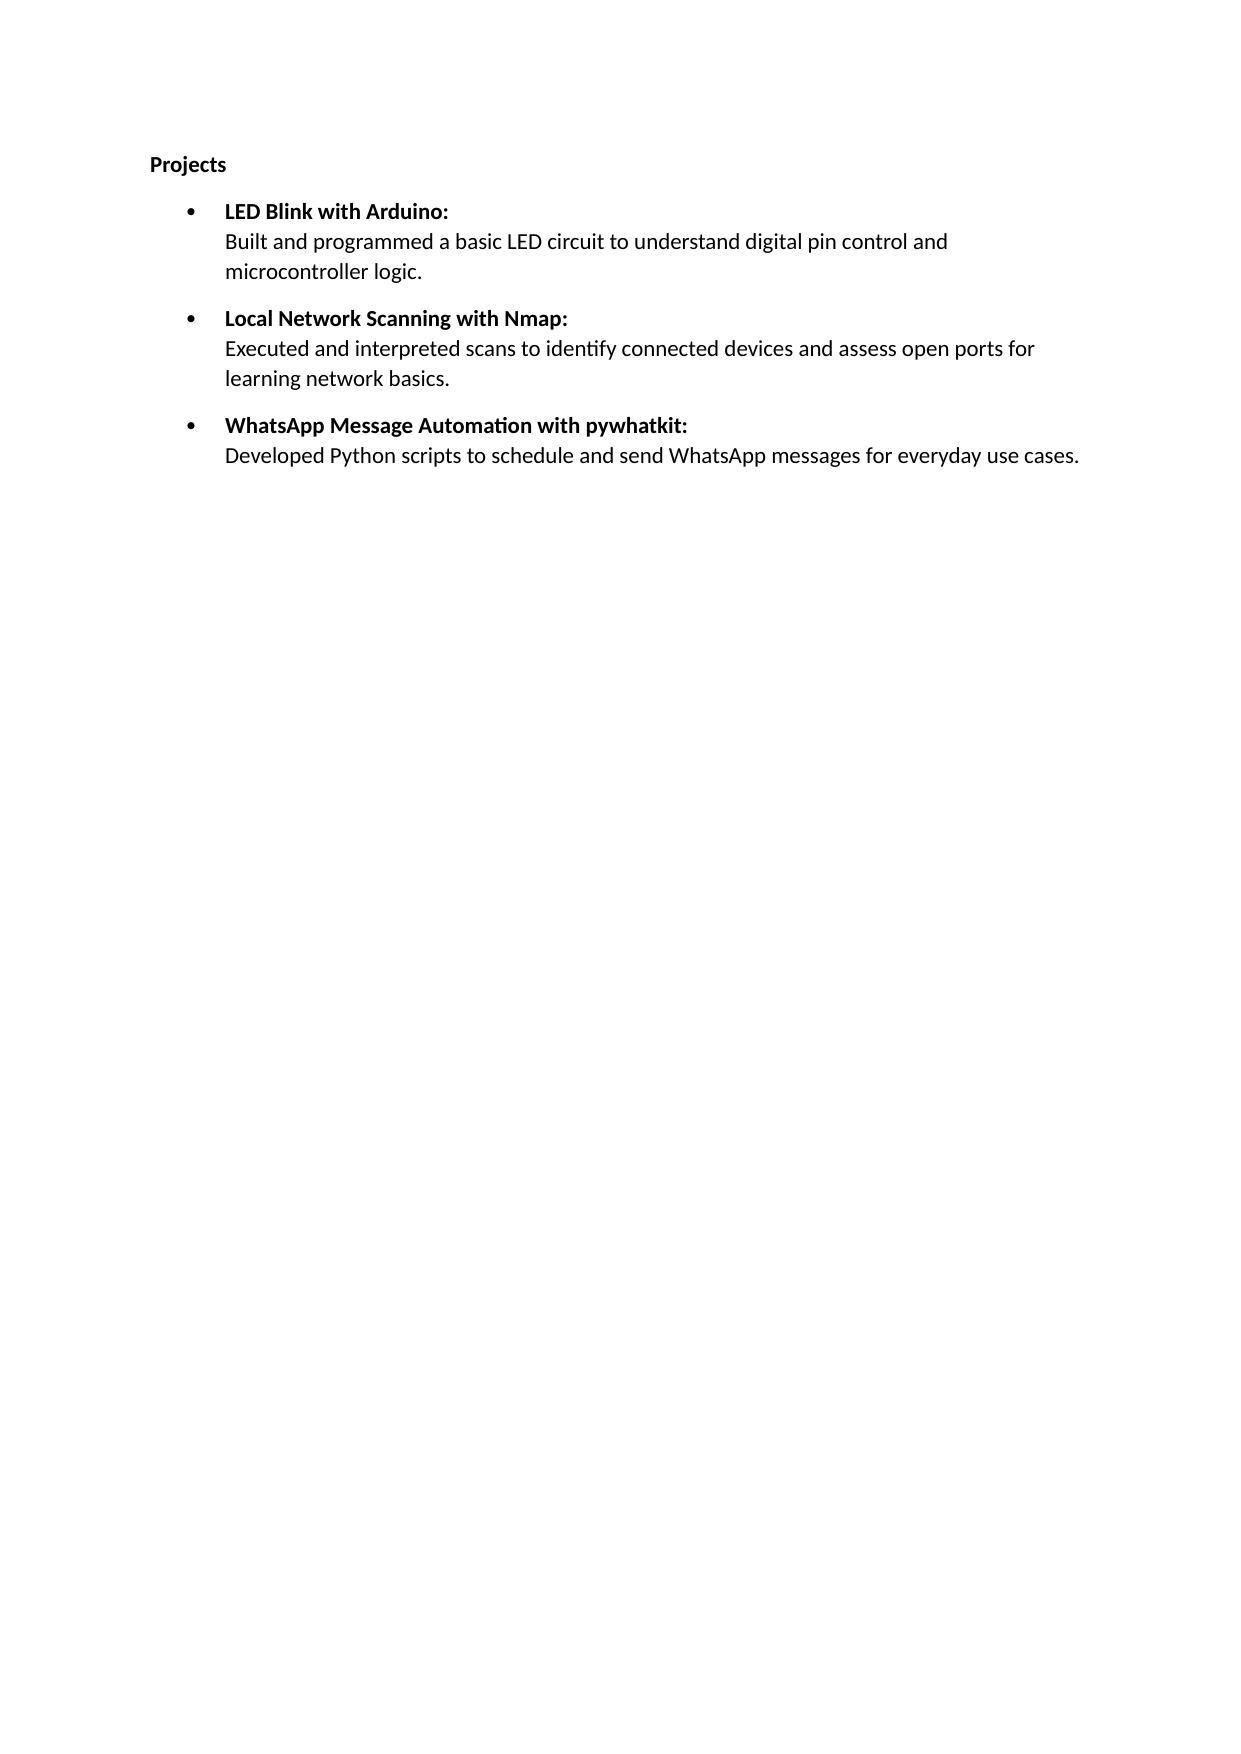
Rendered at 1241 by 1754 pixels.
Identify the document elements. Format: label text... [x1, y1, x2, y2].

text Projects [150, 150, 1090, 178]
list LED Blink with Arduino: Built and programmed a basic LED circuit to understand digital pin control and microcontroller logic. [187, 197, 1090, 285]
list Local Network Scanning with Nmap: Executed and interpreted scans to identify connected devices and assess open ports for learning network basics. [187, 304, 1090, 393]
list WhatsApp Message Automation with pywhatkit: Developed Python scripts to schedule and send WhatsApp messages for everyday use cases. [187, 411, 1090, 470]
